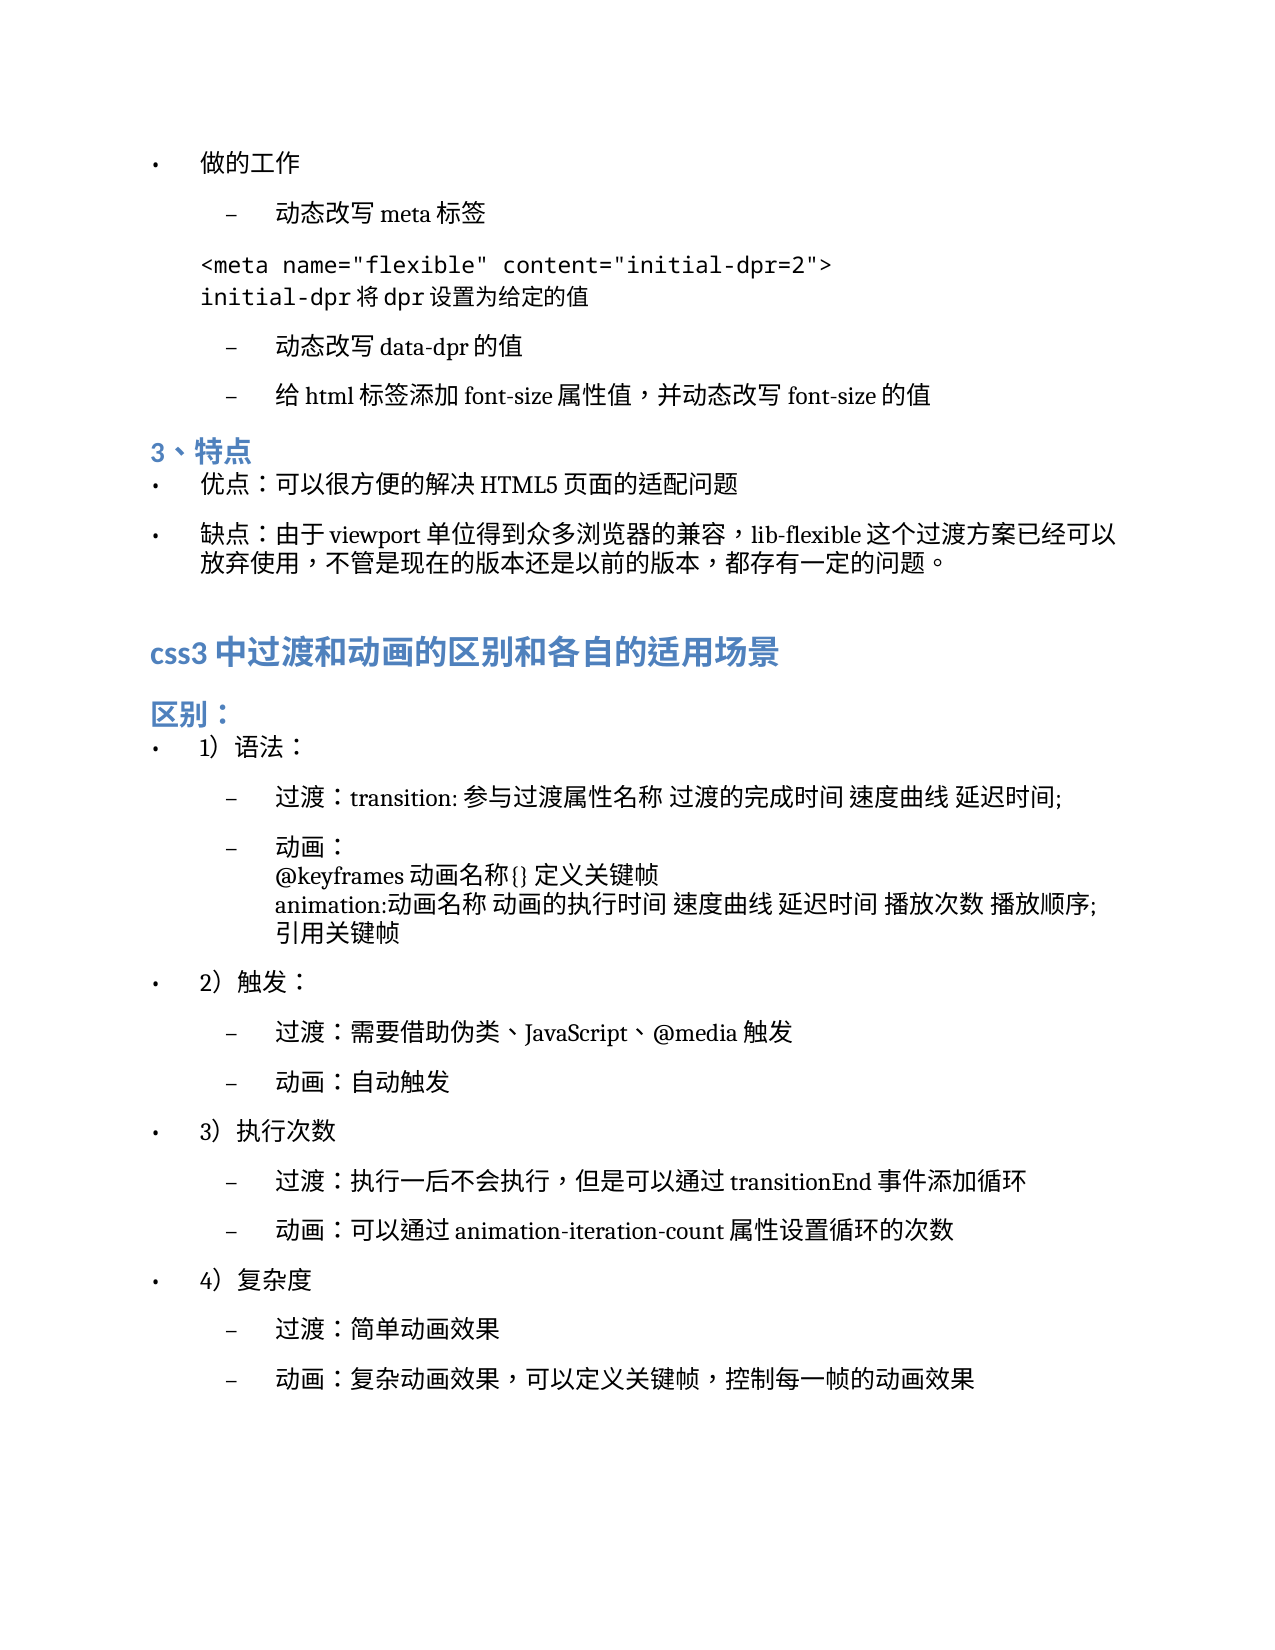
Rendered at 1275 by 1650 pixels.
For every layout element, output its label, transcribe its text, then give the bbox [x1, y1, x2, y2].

list 3）执行次数 [150, 1118, 1125, 1147]
list 优点：可以很方便的解决HTML5页面的适配问题 [150, 471, 1125, 500]
subtitle css3中过渡和动画的区别和各自的适用场景 [150, 628, 1125, 674]
list 动态改写meta标签 [225, 199, 1125, 228]
list 4）复杂度 [150, 1267, 1125, 1296]
list 过渡：执行一后不会执行，但是可以通过transitionEnd事件添加循环 [225, 1168, 1125, 1196]
subtitle 区别： [150, 695, 1125, 734]
list 动画：复杂动画效果，可以定义关键帧，控制每一帧的动画效果 [225, 1366, 1125, 1395]
list 2）触发： [150, 969, 1125, 998]
subtitle 3、特点 [150, 432, 1125, 471]
list 过渡：简单动画效果 [225, 1316, 1125, 1345]
list 做的工作 [150, 150, 1125, 179]
list 动态改写data-dpr的值 [225, 332, 1125, 361]
list 给html标签添加font-size属性值，并动态改写font-size的值 [225, 382, 1125, 411]
list 过渡：transition: 参与过渡属性名称 过渡的完成时间 速度曲线 延迟时间; [225, 784, 1125, 813]
list 动画： @keyframes 动画名称{} 定义关键帧 animation:动画名称 动画的执行时间 速度曲线 延迟时间 播放次数 播放顺序; 引用关键帧 [225, 833, 1125, 948]
list 动画：可以通过animation-iteration-count属性设置循环的次数 [225, 1217, 1125, 1246]
list <meta name="flexible" content="initial-dpr=2"> initial-dpr将dpr设置为给定的值 [150, 249, 1125, 312]
list 动画：自动触发 [225, 1068, 1125, 1097]
list 1）语法： [150, 734, 1125, 763]
list 缺点：由于viewport单位得到众多浏览器的兼容，lib-flexible这个过渡方案已经可以放弃使用，不管是现在的版本还是以前的版本，都存有一定的问题。 [150, 521, 1125, 578]
list 过渡：需要借助伪类、JavaScript、@media触发 [225, 1019, 1125, 1048]
